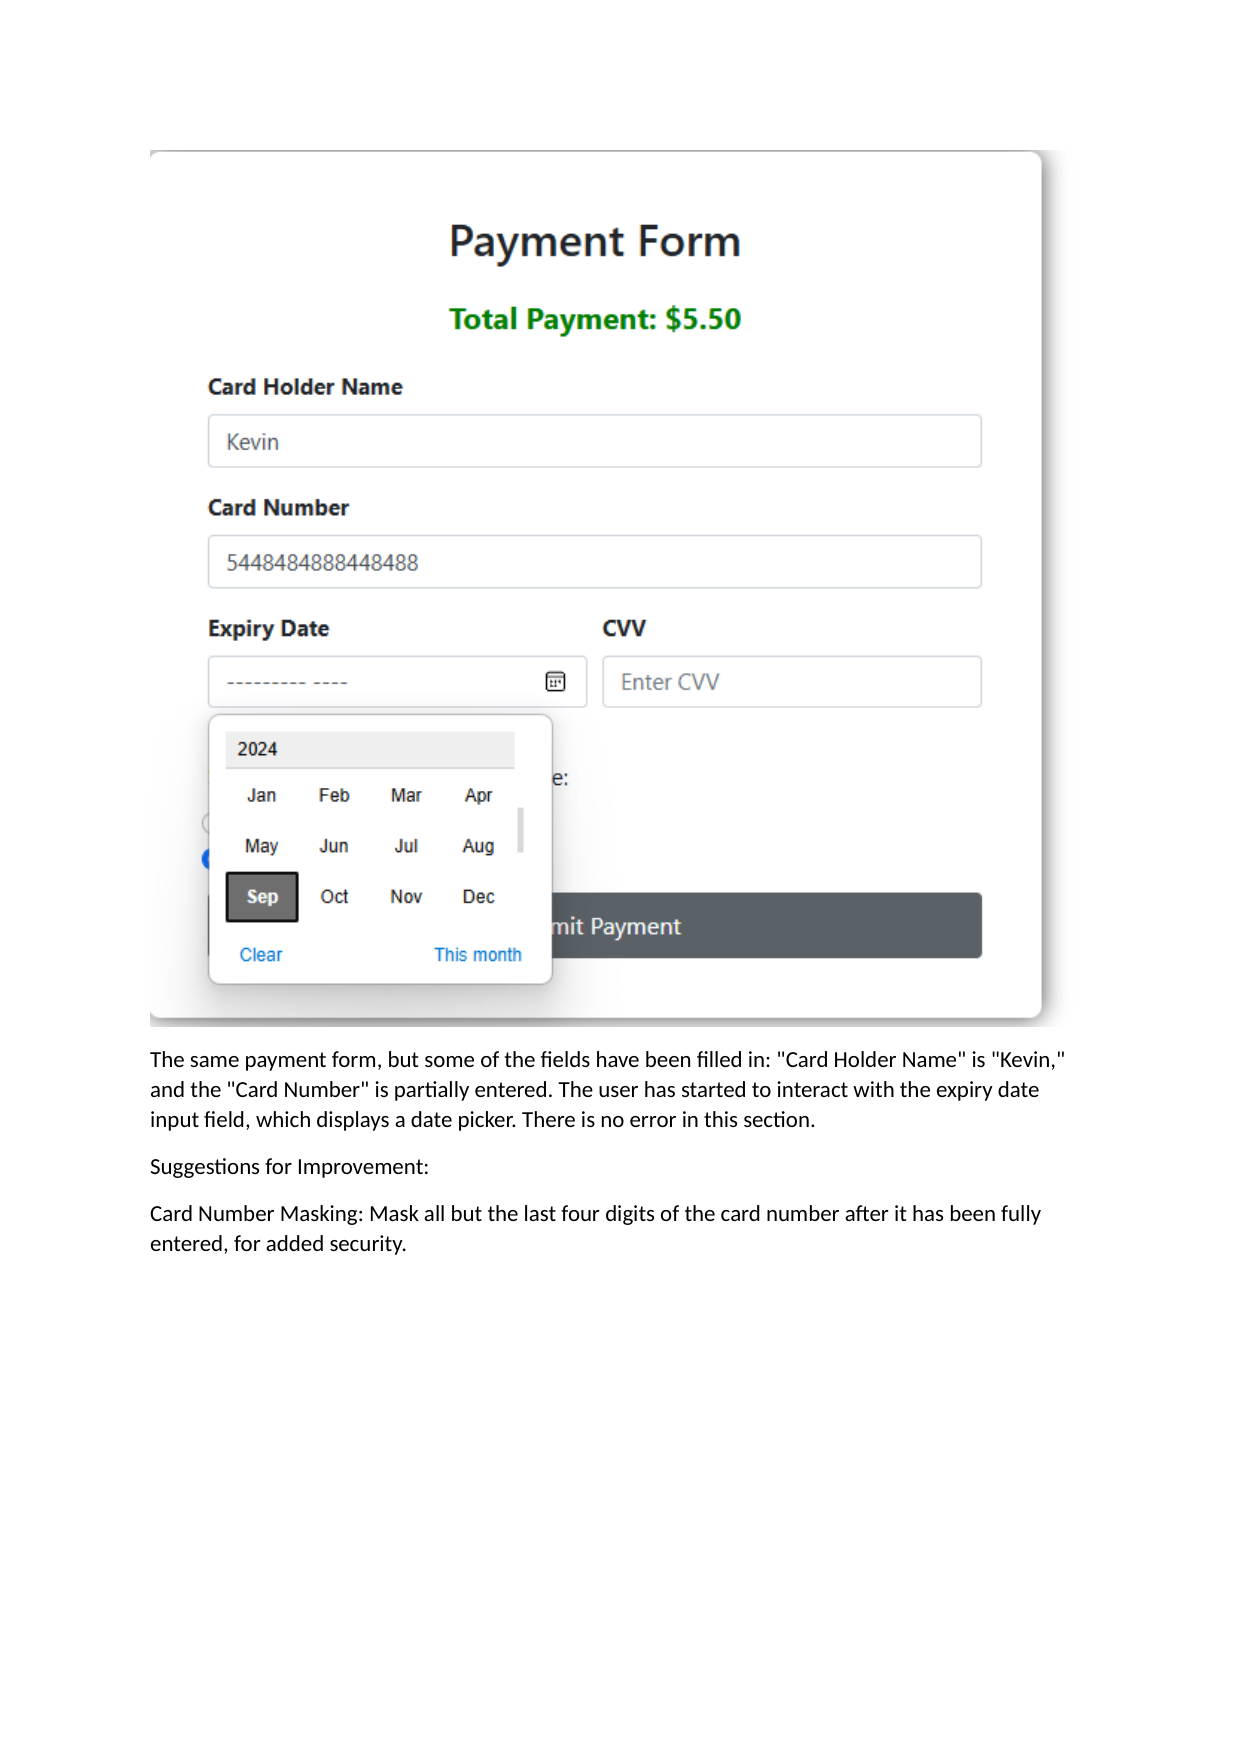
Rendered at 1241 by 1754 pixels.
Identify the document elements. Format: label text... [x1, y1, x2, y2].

text Card Number Masking: Mask all but the last four digits of the card number after it has been fully entered, for added security. [150, 1199, 1090, 1257]
picture [150, 150, 1091, 1027]
text Suggestions for Improvement: [150, 1152, 1090, 1180]
text The same payment form, but some of the fields have been filled in: "Card Holder Name" is "Kevin," and the "Card Number" is partially entered. The user has started to interact with the expiry date input field, which displays a date picker. There is no error in this section. [150, 1045, 1090, 1133]
